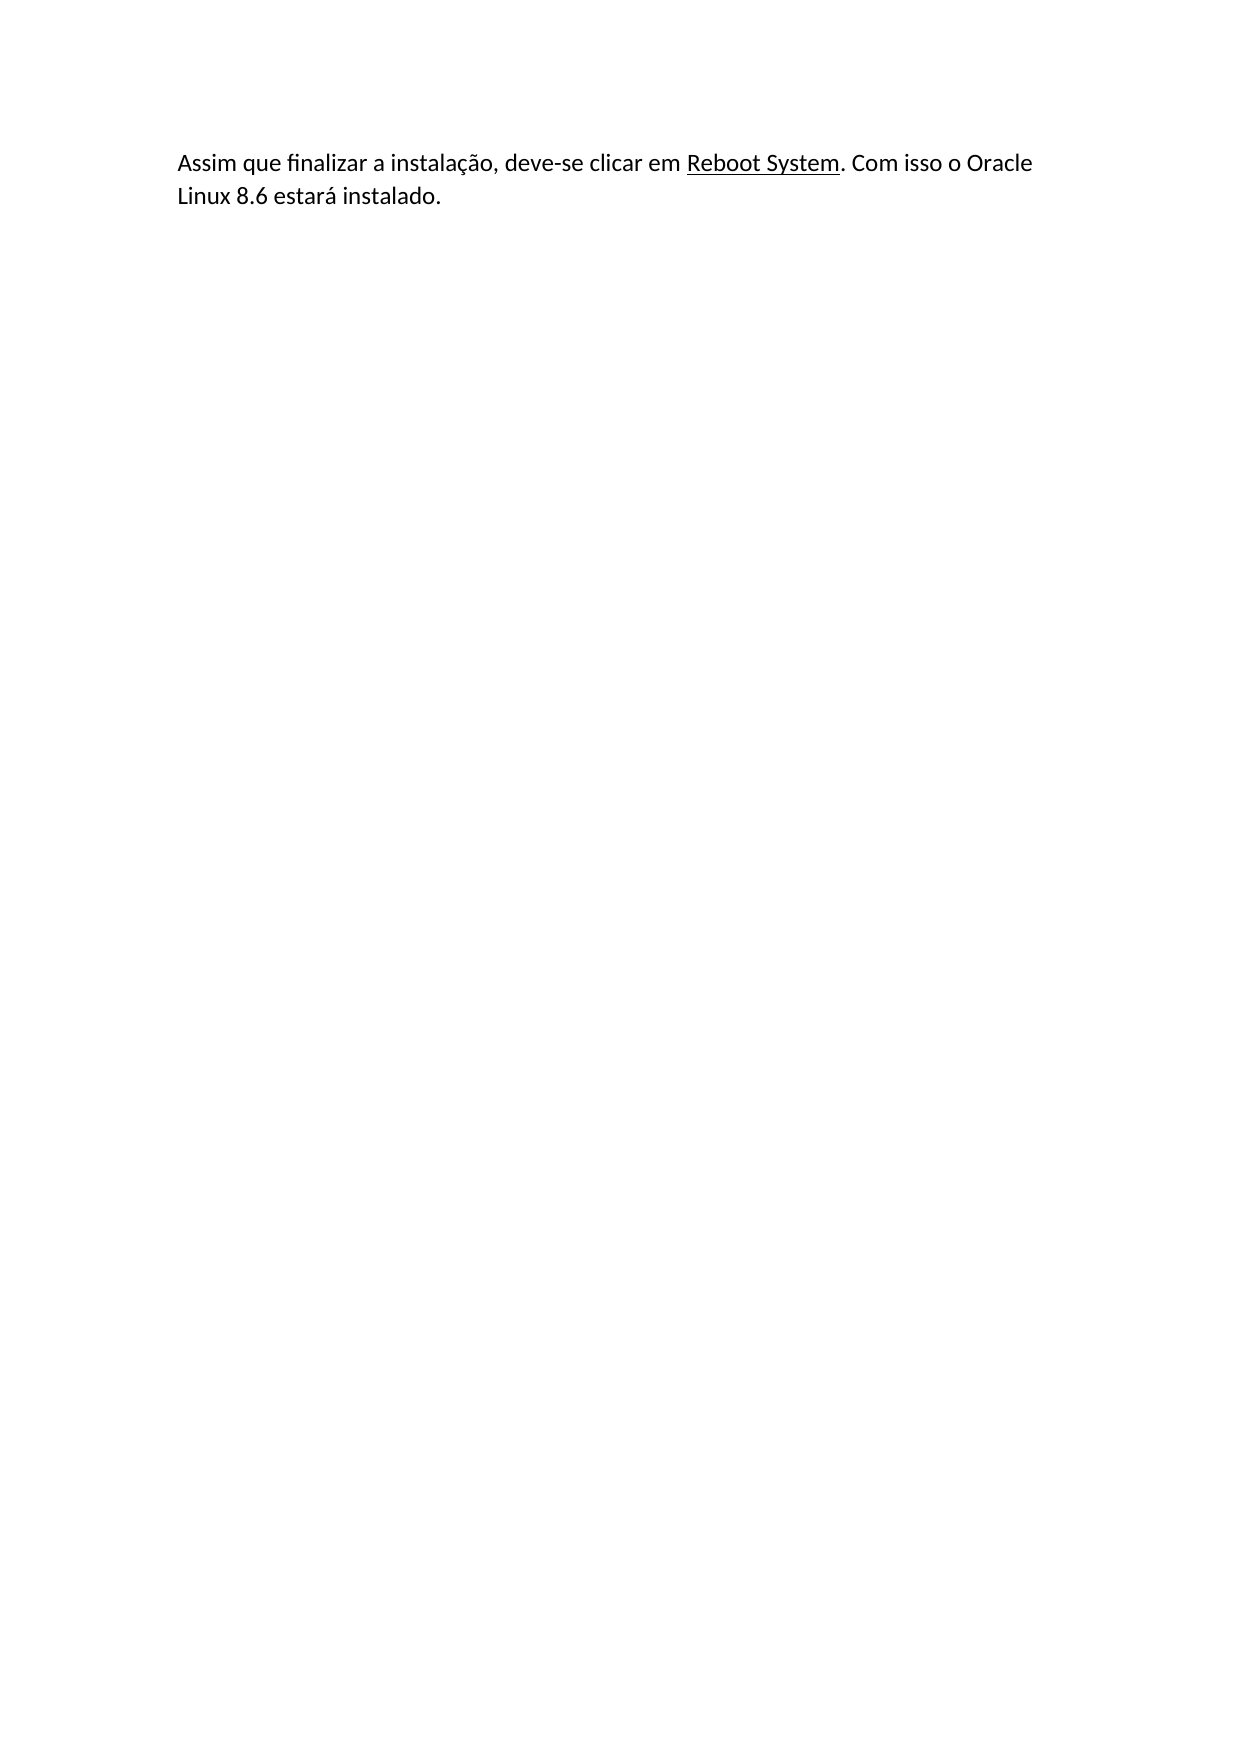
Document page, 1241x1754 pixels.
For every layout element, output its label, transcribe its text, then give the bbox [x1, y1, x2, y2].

text Assim que finalizar a instalação, deve-se clicar em Reboot System. Com isso o Oracle Linux 8.6 estará instalado. [177, 148, 1063, 211]
